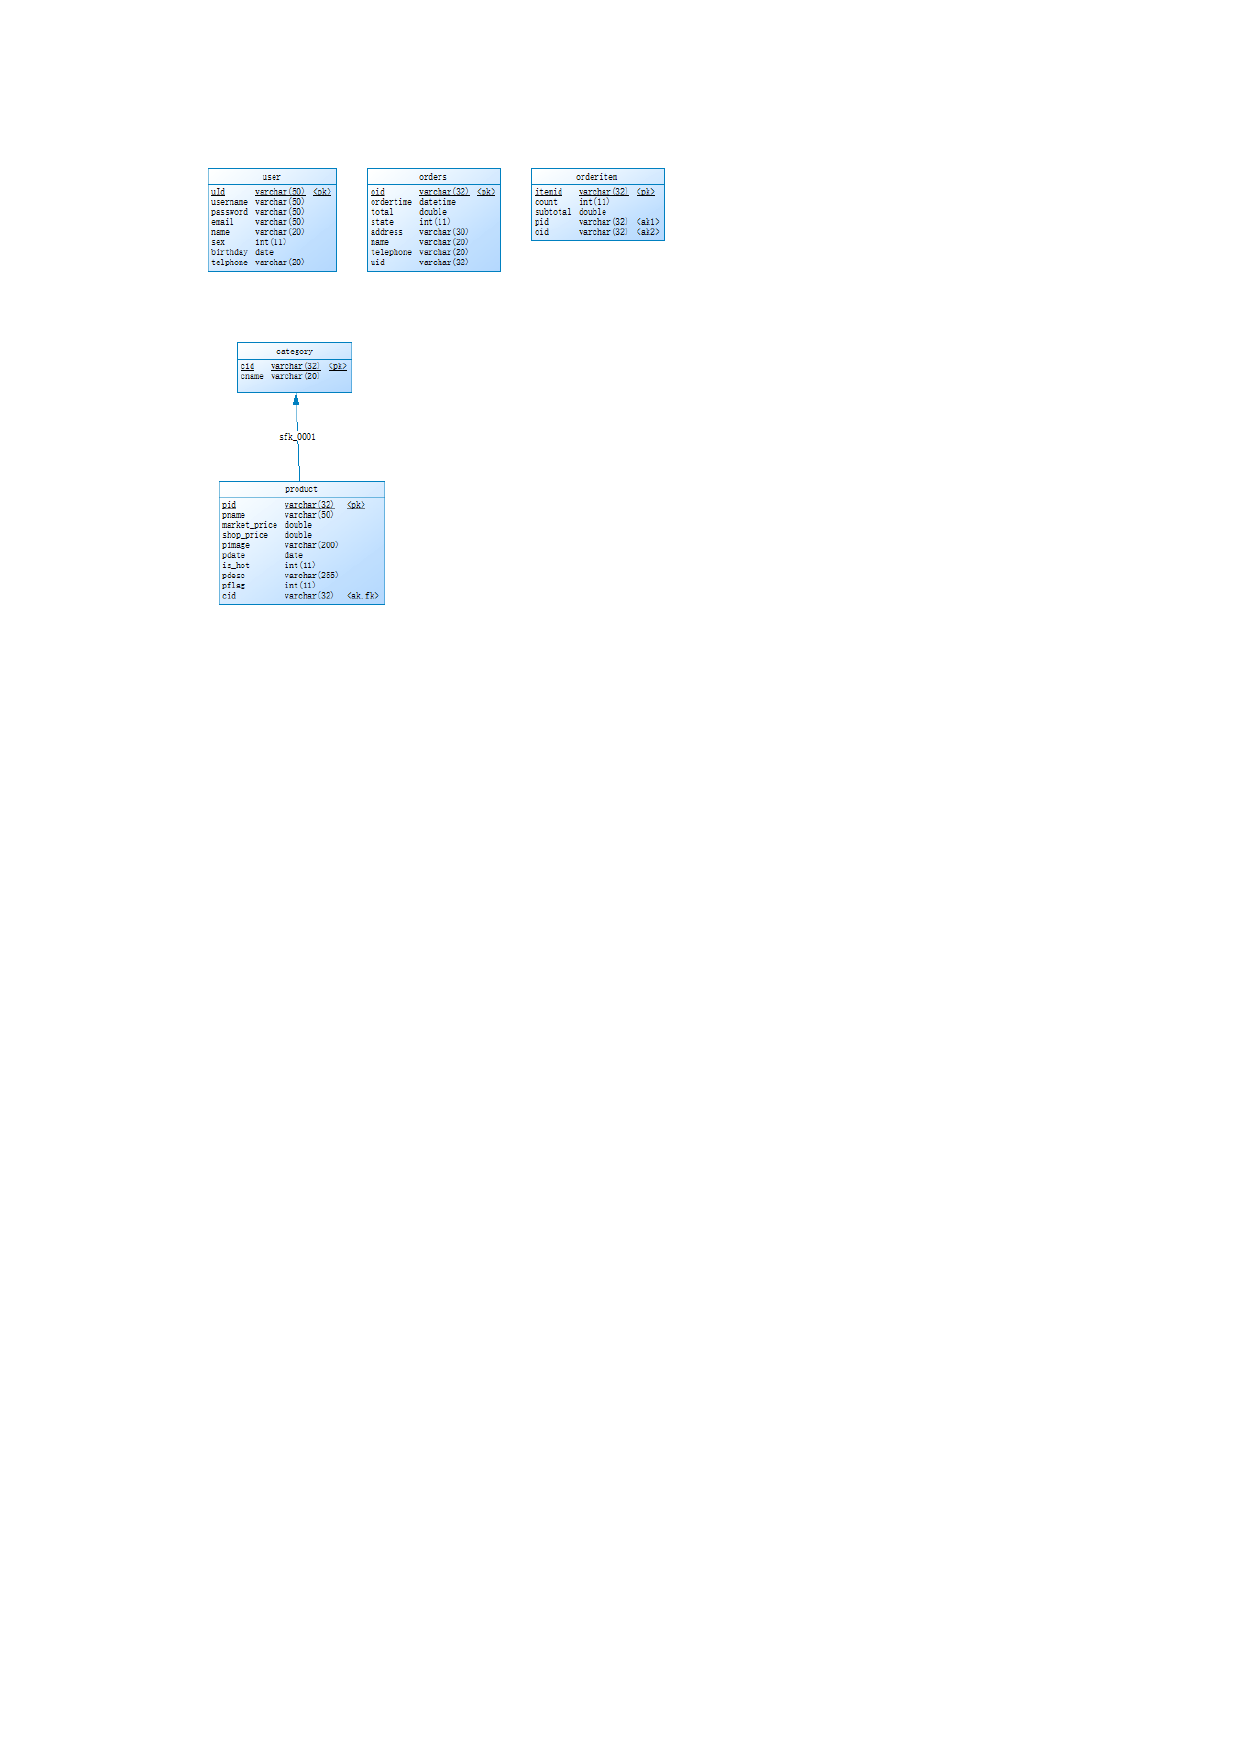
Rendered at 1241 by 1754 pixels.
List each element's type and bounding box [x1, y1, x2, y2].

picture [187, 162, 671, 610]
